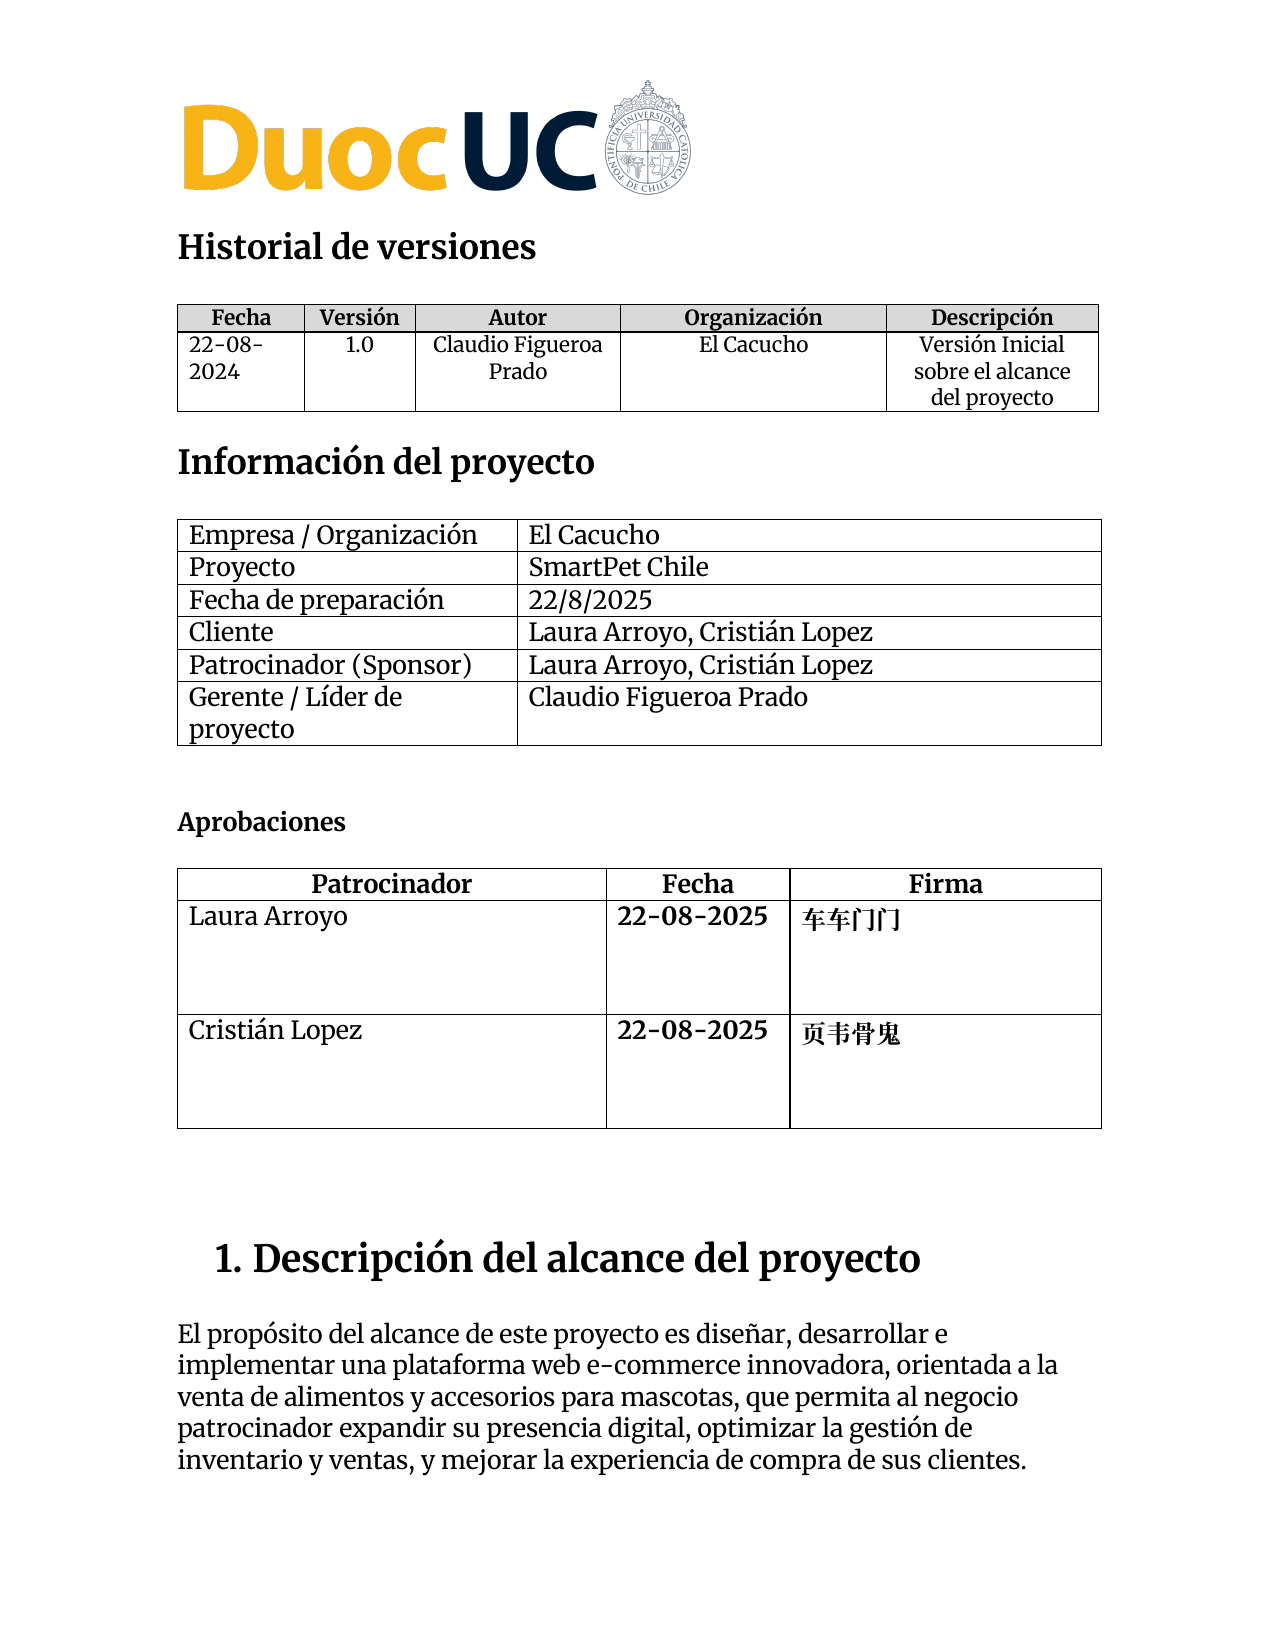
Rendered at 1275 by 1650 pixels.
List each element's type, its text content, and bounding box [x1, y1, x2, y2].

table_cell 22-08-2025 [607, 1015, 789, 1128]
table_header Fecha [178, 305, 304, 331]
table_header Empresa / Organización [178, 520, 517, 551]
table_cell Proyecto [178, 552, 517, 584]
table_header Fecha [607, 869, 789, 900]
table_cell 22/8/2025 [518, 585, 1101, 616]
table_cell Cliente [178, 617, 517, 649]
table_cell Gerente / Líder de proyecto [178, 682, 517, 745]
text Información del proyecto [177, 441, 1098, 483]
table_cell Claudio Figueroa Prado [416, 333, 620, 411]
table_cell 22-08-2024 [178, 333, 304, 411]
table_cell [791, 1015, 1101, 1128]
table_cell Laura Arroyo, Cristián Lopez [518, 617, 1101, 649]
table_cell Laura Arroyo [178, 901, 606, 1014]
text Historial de versiones [177, 227, 1098, 269]
text Aprobaciones [177, 807, 1098, 838]
table_header Autor [416, 305, 620, 331]
table_cell Claudio Figueroa Prado [518, 682, 1101, 745]
table_cell Patrocinador (Sponsor) [178, 650, 517, 681]
table_cell Versión Inicial sobre el alcance del proyecto [887, 333, 1098, 411]
table_header El Cacucho [518, 520, 1101, 551]
table_header Descripción [887, 305, 1098, 331]
table_header Firma [791, 869, 1101, 900]
table_cell 1.0 [305, 333, 415, 411]
table_cell Cristián Lopez [178, 1015, 606, 1128]
table_cell [791, 901, 1101, 1014]
table_cell El Cacucho [621, 333, 886, 411]
picture [177, 73, 698, 202]
text El propósito del alcance de este proyecto es diseñar, desarrollar e implementar una plataforma web e-commerce innovadora, orientada a la venta de alimentos y accesorios para mascotas, que permita al negocio patrocinador expandir su presencia digital, optimizar la gestión de inventario y ventas, y mejorar la experiencia de compra de sus clientes. [177, 1319, 1098, 1476]
table_cell Fecha de preparación [178, 585, 517, 616]
table_cell 22-08-2025 [607, 901, 789, 1014]
list Descripción del alcance del proyecto [215, 1235, 1098, 1282]
table_header Organización [621, 305, 886, 331]
table_header Versión [305, 305, 415, 331]
table_header Patrocinador [178, 869, 606, 900]
table_cell SmartPet Chile [518, 552, 1101, 584]
table_cell Laura Arroyo, Cristián Lopez [518, 650, 1101, 681]
